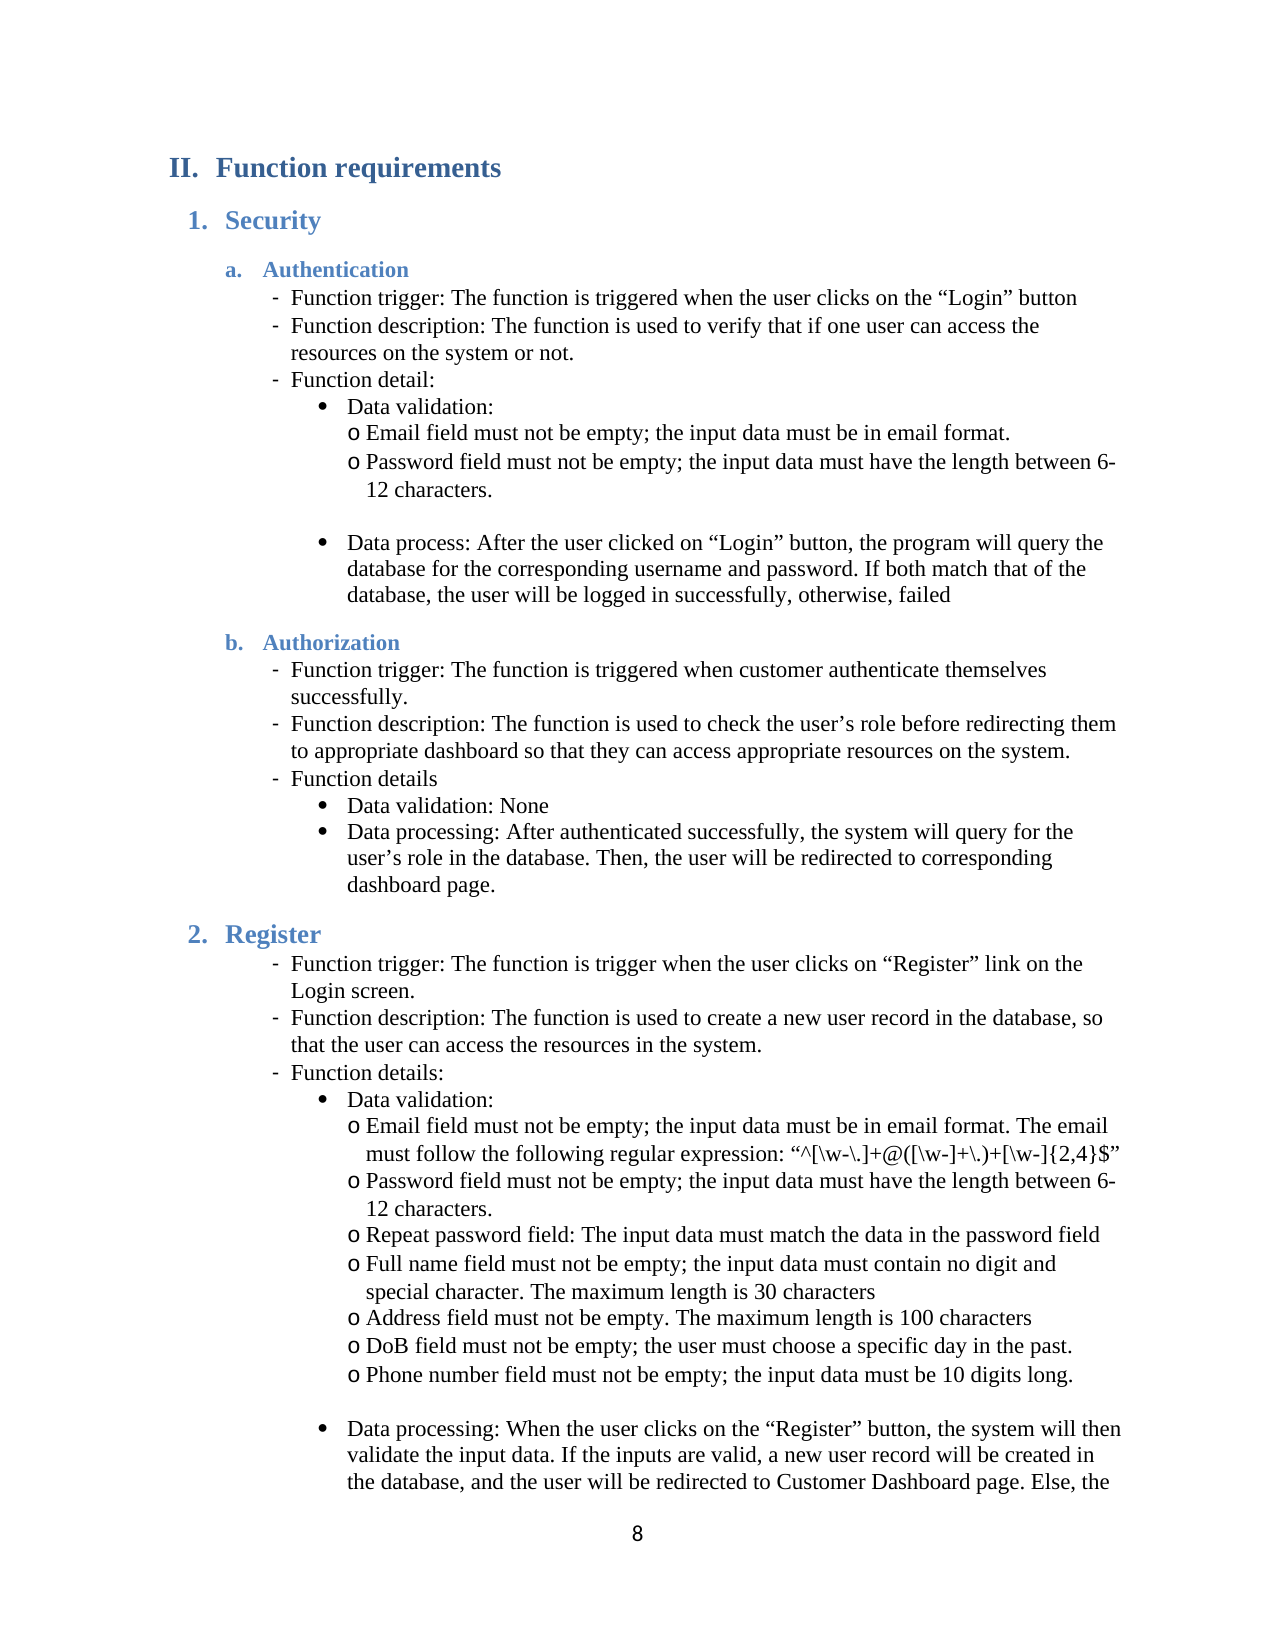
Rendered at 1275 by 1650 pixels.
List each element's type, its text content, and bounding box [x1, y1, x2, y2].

list Password field must not be empty; the input data must have the length between 6-12 characters. [347, 1167, 1125, 1221]
list Data validation: [319, 393, 1125, 419]
subtitle Function requirements [169, 150, 1125, 183]
list Function details [272, 764, 1125, 792]
list Function trigger: The function is triggered when the user clicks on the “Login” button [272, 283, 1125, 311]
list Data validation: [319, 1086, 1125, 1112]
subtitle Register [187, 918, 1125, 949]
list DoB field must not be empty; the user must choose a specific day in the past. [347, 1332, 1125, 1361]
list Data processing: After authenticated successfully, the system will query for the user’s role in the database. Then, the user will be redirected to corresponding dashboard page. [319, 818, 1125, 897]
list Function detail: [272, 365, 1125, 393]
list Function details: [272, 1058, 1125, 1086]
list Function trigger: The function is triggered when customer authenticate themselves successfully. [272, 655, 1125, 709]
list Function description: The function is used to check the user’s role before redirecting them to appropriate dashboard so that they can access appropriate resources on the system. [272, 709, 1125, 764]
list Phone number field must not be empty; the input data must be 10 digits long. [347, 1361, 1125, 1389]
subtitle Authorization [225, 628, 1125, 655]
list Data validation: None [319, 792, 1125, 818]
list Function description: The function is used to verify that if one user can access the resources on the system or not. [272, 311, 1125, 365]
subtitle Authentication [225, 256, 1125, 283]
list Data process: After the user clicked on “Login” button, the program will query the database for the corresponding username and password. If both match that of the database, the user will be logged in successfully, otherwise, failed [319, 529, 1125, 608]
list Full name field must not be empty; the input data must contain no digit and special character. The maximum length is 30 characters [347, 1249, 1125, 1304]
list Function description: The function is used to create a new user record in the database, so that the user can access the resources in the system. [272, 1003, 1125, 1058]
list Password field must not be empty; the input data must have the length between 6-12 characters. [347, 448, 1125, 502]
list Function trigger: The function is trigger when the user clicks on “Register” link on the Login screen. [272, 949, 1125, 1003]
list Repeat password field: The input data must match the data in the password field [347, 1221, 1125, 1249]
list Address field must not be empty. The maximum length is 100 characters [347, 1304, 1125, 1332]
subtitle Security [187, 204, 1125, 236]
list Email field must not be empty; the input data must be in email format. [347, 419, 1125, 448]
list Email field must not be empty; the input data must be in email format. The email must follow the following regular expression: “^[\w-\.]+@([\w-]+\.)+[\w-]{2,4}$” [347, 1112, 1125, 1167]
